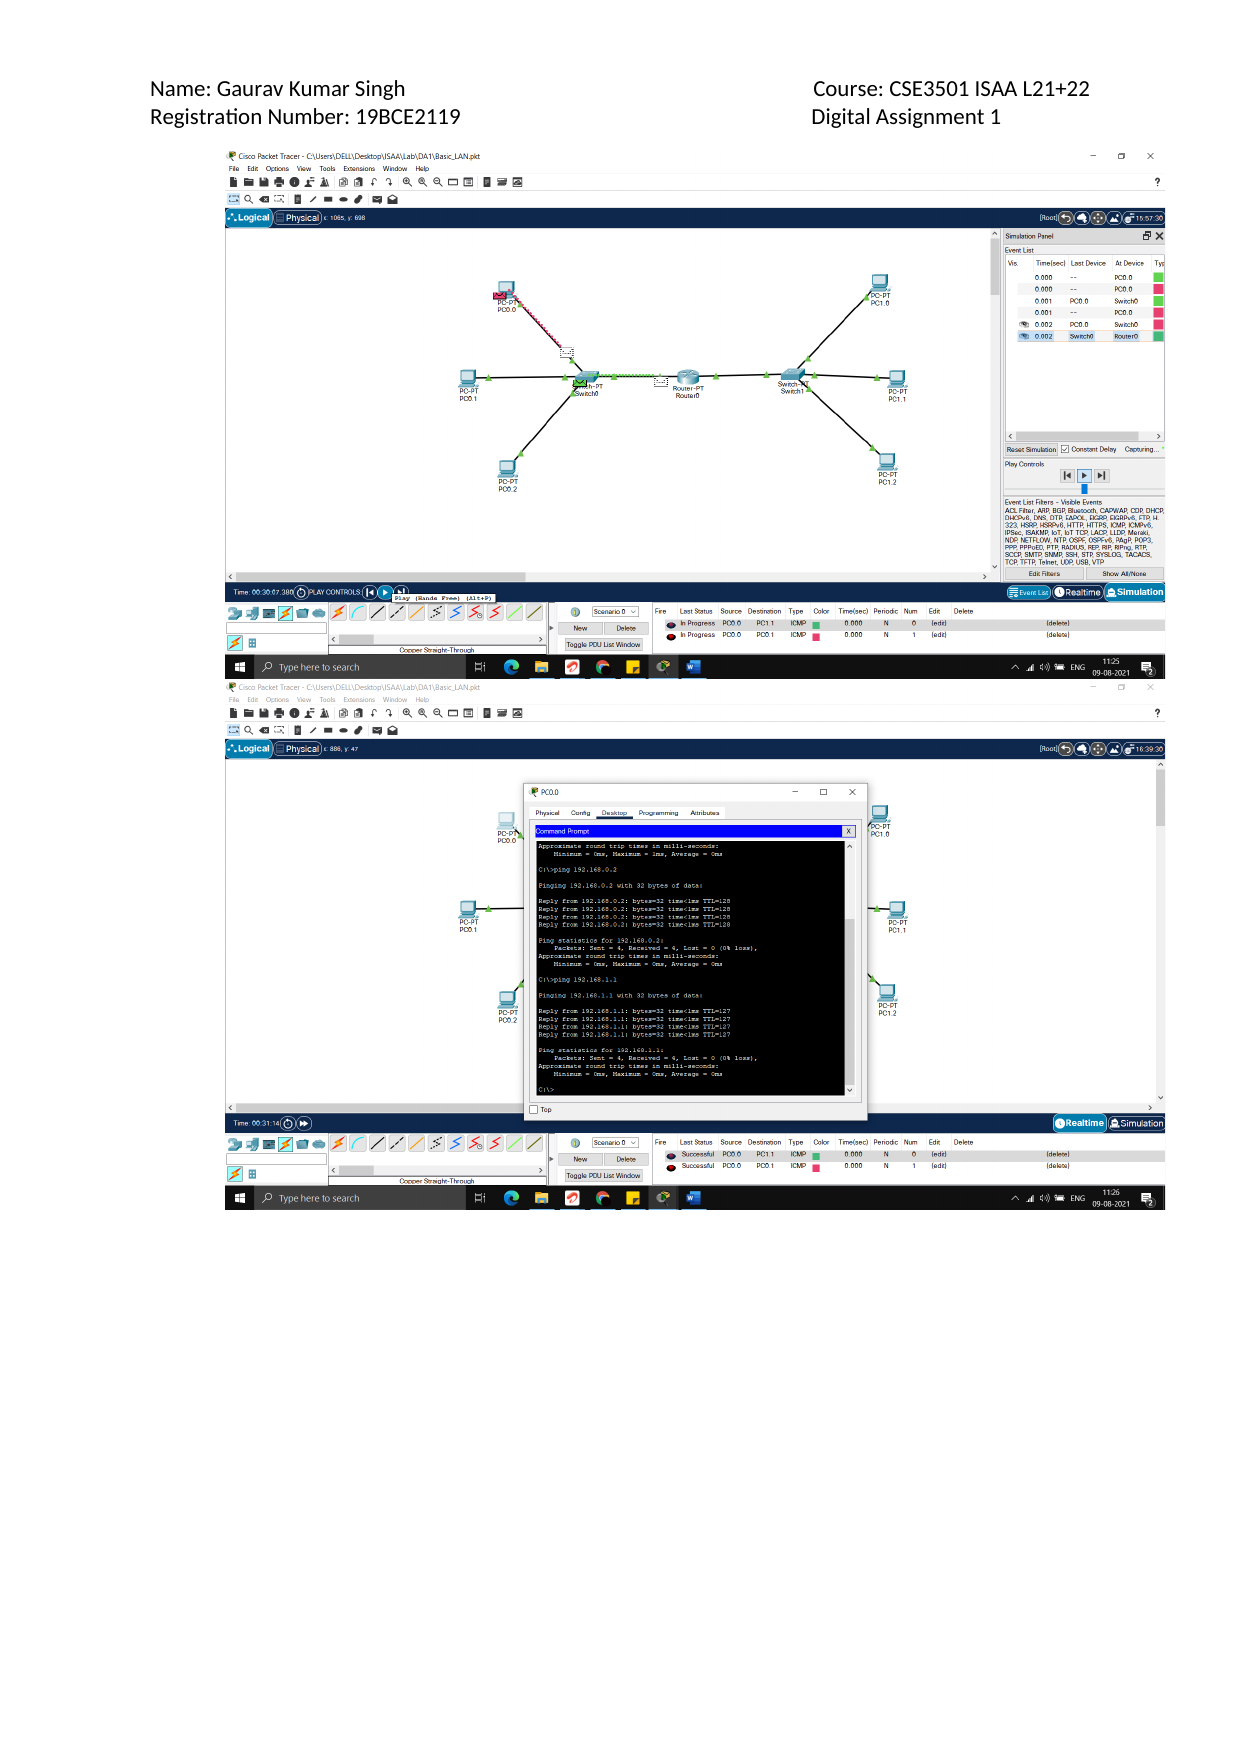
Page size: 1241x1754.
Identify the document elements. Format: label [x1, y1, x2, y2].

picture [1107, 589, 1116, 597]
picture [225, 150, 1166, 679]
picture [225, 681, 1166, 1210]
picture [251, 215, 258, 222]
picture [251, 746, 258, 753]
